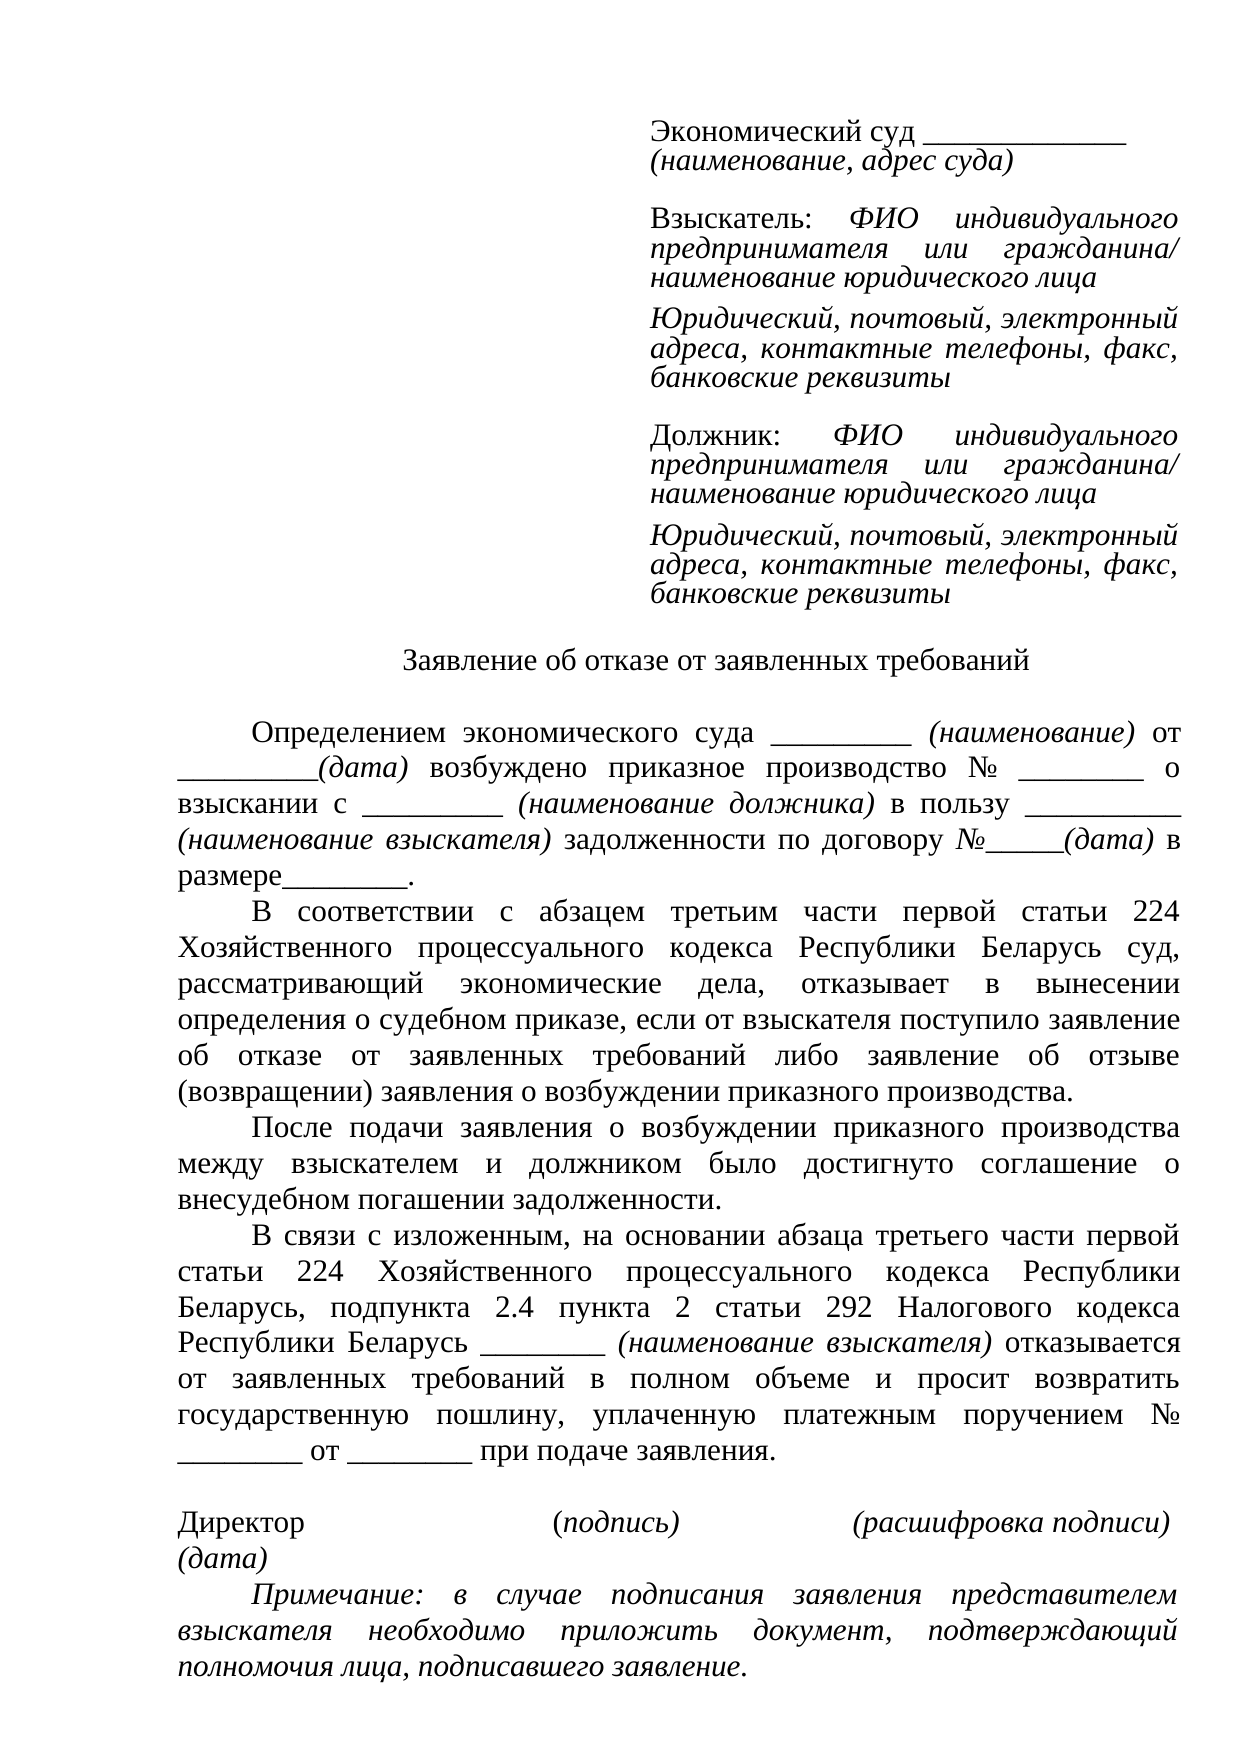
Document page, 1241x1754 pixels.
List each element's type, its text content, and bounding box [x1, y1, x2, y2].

text (дата) [177, 1539, 1181, 1575]
text Юридический, почтовый, электронный адреса, контактные телефоны, факс, банковские реквизиты [650, 522, 1181, 610]
text (наименование, адрес суда) [650, 147, 1181, 176]
text Заявление об отказе от заявленных требований [177, 641, 1181, 677]
text После подачи заявления о возбуждении приказного производства между взыскателем и должником было достигнуто соглашение о внесудебном погашении задолженности. [177, 1108, 1181, 1216]
text Определением экономического суда _________ (наименование) от _________(дата) возбуждено приказное производство № ________ о взыскании с _________ (наименование должника) в пользу __________ (наименование взыскателя) задолженности по договору №_____(дата) в размере________. [177, 713, 1181, 892]
text В связи с изложенным, на основании абзаца третьего части первой статьи 224 Хозяйственного процессуального кодекса Республики Беларусь, подпункта 2.4 пункта 2 статьи 292 Налогового кодекса Республики Беларусь ________ (наименование взыскателя) отказывается от заявленных требований в полном объеме и просит возвратить государственную пошлину, уплаченную платежным поручением № ________ от ________ при подаче заявления. [177, 1216, 1181, 1467]
text В соответствии с абзацем третьим части первой статьи 224 Хозяйственного процессуального кодекса Республики Беларусь суд, рассматривающий экономические дела, отказывает в вынесении определения о судебном приказе, если от взыскателя поступило заявление об отказе от заявленных требований либо заявление об отзыве (возвращении) заявления о возбуждении приказного производства. [177, 892, 1181, 1108]
text Должник: ФИО индивидуального предпринимателя или гражданина/ наименование юридического лица [650, 422, 1181, 510]
text Взыскатель: ФИО индивидуального предпринимателя или гражданина/ наименование юридического лица [650, 206, 1181, 293]
text Директор (подпись) (расшифровка подписи) [177, 1503, 1181, 1539]
text Примечание: в случае подписания заявления представителем взыскателя необходимо приложить документ, подтверждающий полномочия лица, подписавшего заявление. [177, 1575, 1181, 1683]
text Экономический суд _____________ [650, 118, 1181, 147]
text Юридический, почтовый, электронный адреса, контактные телефоны, факс, банковские реквизиты [650, 306, 1181, 393]
